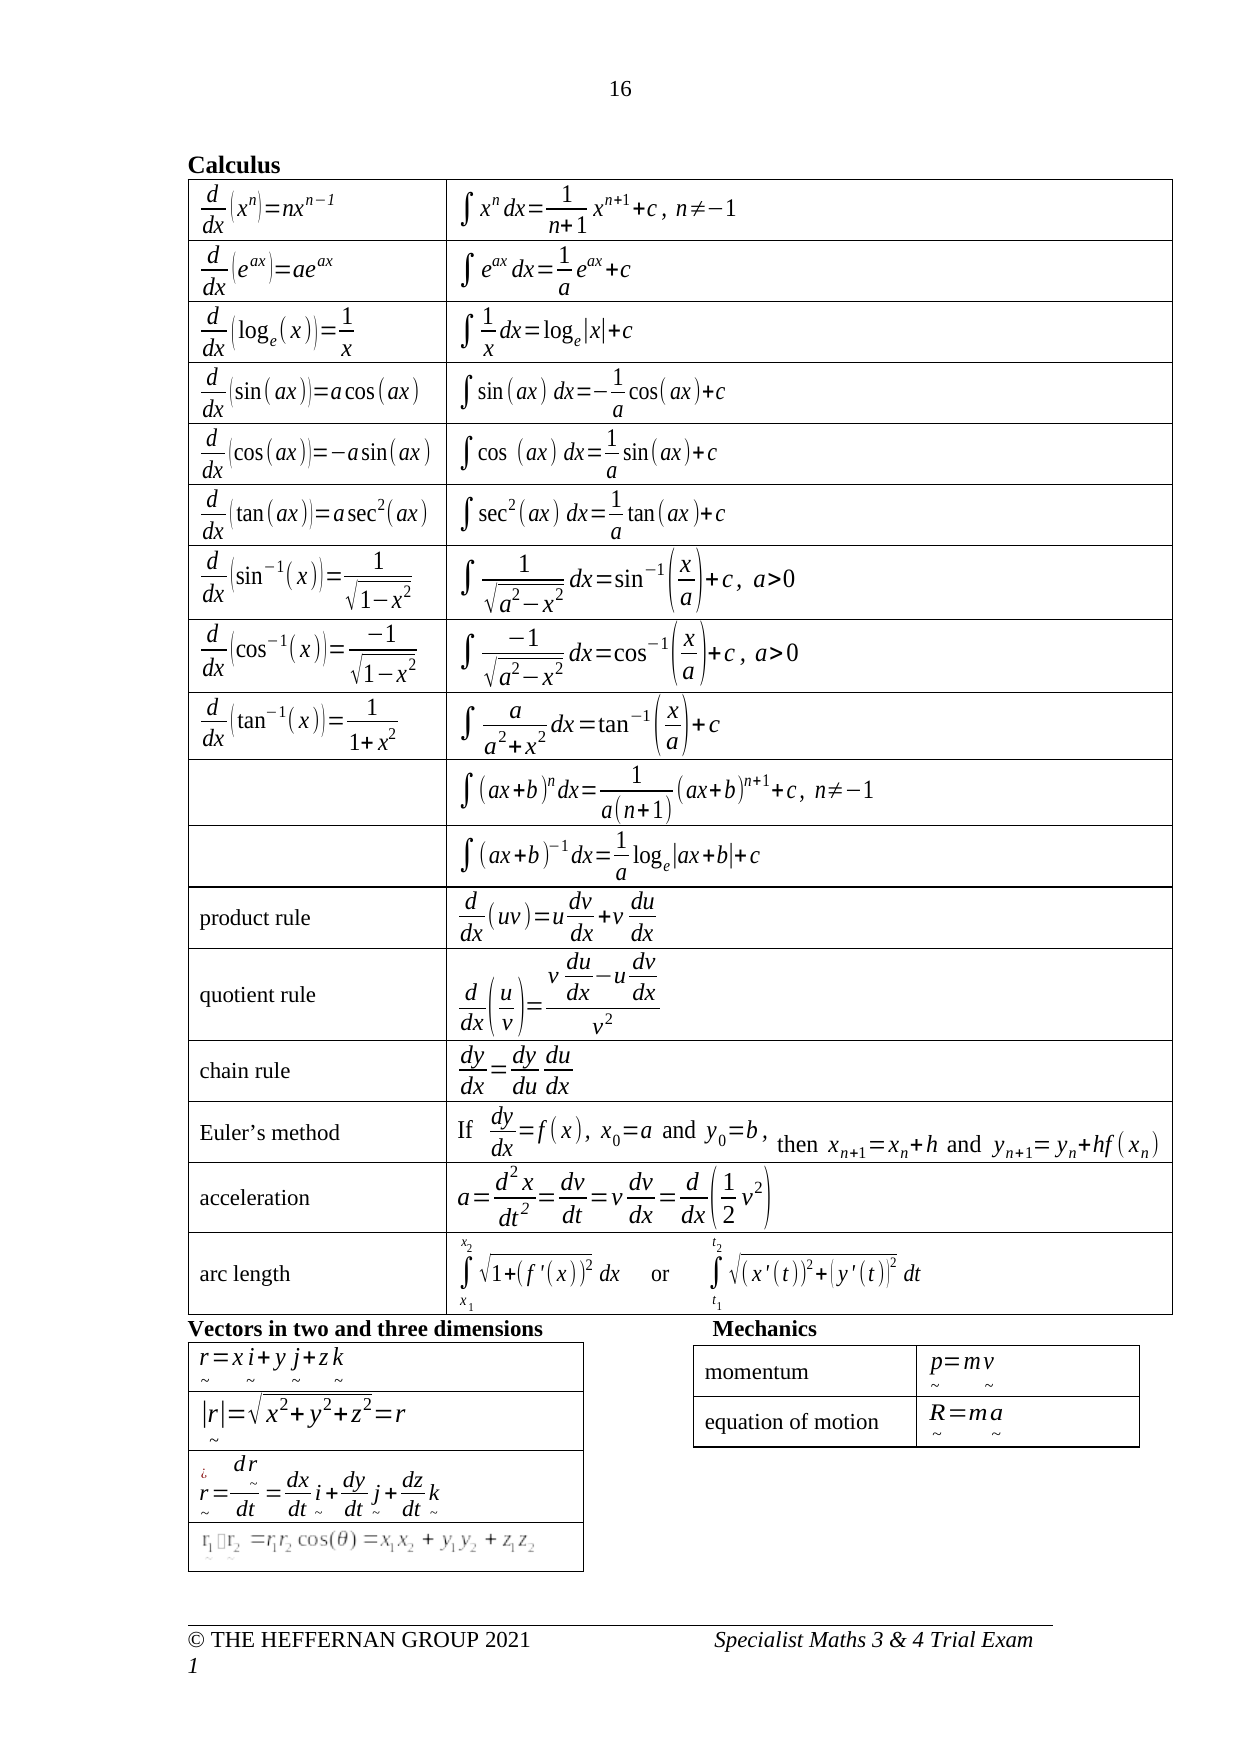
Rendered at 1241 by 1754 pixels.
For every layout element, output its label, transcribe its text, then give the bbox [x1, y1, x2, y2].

table_header [189, 180, 446, 240]
table_cell [447, 1233, 1172, 1314]
table_cell [189, 424, 446, 484]
table_cell [189, 1392, 583, 1450]
table_cell [447, 949, 1172, 1040]
table_cell [189, 620, 446, 692]
table_cell [189, 546, 446, 618]
table_cell [189, 241, 446, 301]
table_cell [189, 1523, 583, 1571]
table_cell [189, 363, 446, 423]
table_cell [447, 546, 1172, 618]
table_cell [447, 485, 1172, 545]
table_cell [447, 620, 1172, 692]
subtitle Vectors in two and three dimensions Mechanics [187, 1315, 1053, 1342]
text Calculus [187, 150, 1053, 179]
table_cell quotient rule [189, 949, 446, 1040]
table_header [189, 1343, 583, 1391]
table_cell Euler’s method [189, 1102, 446, 1162]
table_cell [447, 888, 1172, 947]
table_cell [447, 1102, 1172, 1162]
table_header [447, 180, 1172, 240]
table_cell [447, 826, 1172, 886]
table_cell [189, 1451, 583, 1522]
table_cell [447, 241, 1172, 301]
table_cell product rule [189, 888, 446, 947]
table_cell [189, 760, 446, 825]
table_cell [447, 424, 1172, 484]
table_cell chain rule [189, 1041, 446, 1101]
table_cell [447, 693, 1172, 759]
table_cell [189, 485, 446, 545]
table_cell acceleration [189, 1163, 446, 1232]
table_cell [189, 693, 446, 759]
table_cell [447, 1041, 1172, 1101]
table_cell [189, 302, 446, 362]
table_cell [447, 1163, 1172, 1232]
table_cell [447, 760, 1172, 825]
table_cell [447, 302, 1172, 362]
table_cell arc length [189, 1233, 446, 1314]
table_cell [189, 826, 446, 886]
table_cell [447, 363, 1172, 423]
